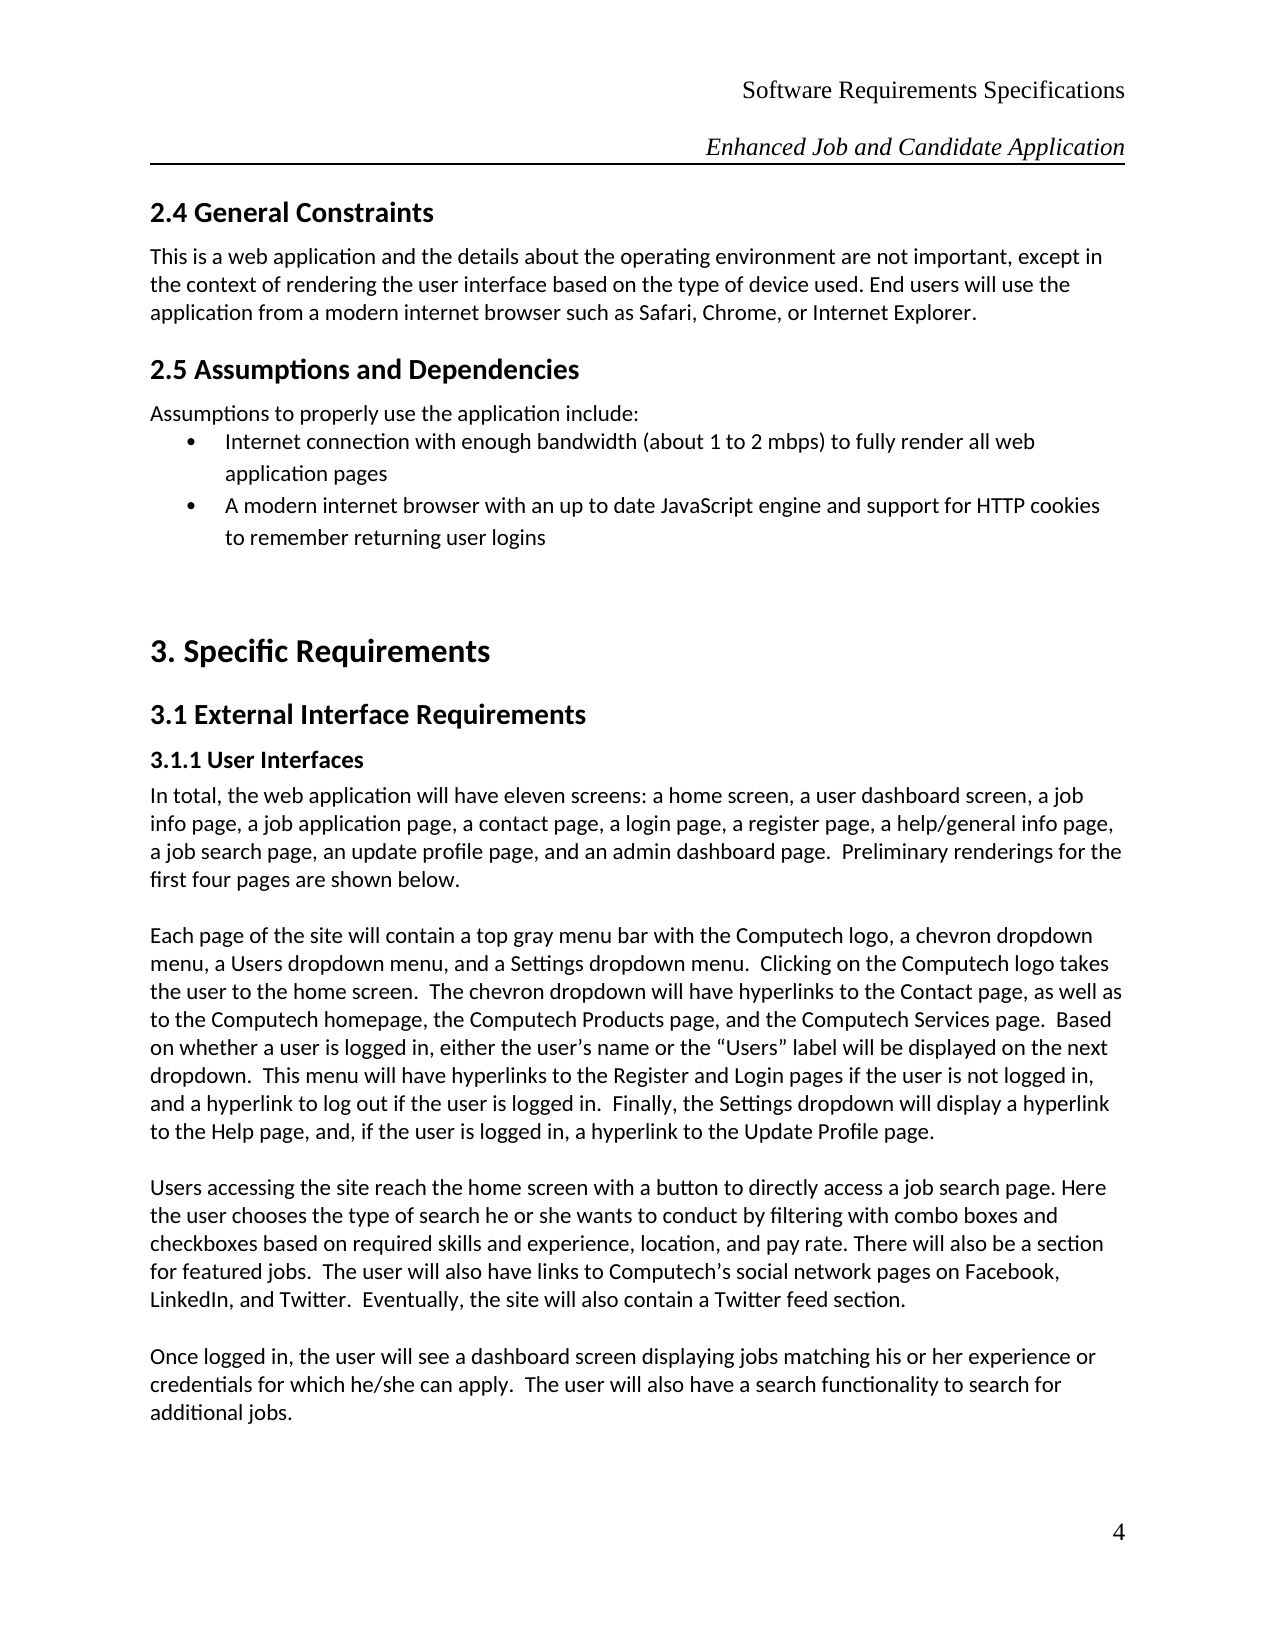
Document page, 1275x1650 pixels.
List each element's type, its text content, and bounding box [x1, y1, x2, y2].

text Once logged in, the user will see a dashboard screen displaying jobs matching his or her experience or credentials for which he/she can apply. The user will also have a search functionality to search for additional jobs. [150, 1342, 1125, 1426]
subtitle 3.1 External Interface Requirements [150, 696, 1125, 732]
list A modern internet browser with an up to date JavaScript engine and support for HTTP cookies to remember returning user logins [187, 491, 1125, 552]
subtitle 2.4 General Constraints [150, 194, 1125, 229]
text In total, the web application will have eleven screens: a home screen, a user dashboard screen, a job info page, a job application page, a contact page, a login page, a register page, a help/general info page, a job search page, an update profile page, and an admin dashboard page. Preliminary renderings for the first four pages are shown below. [150, 781, 1125, 893]
text Each page of the site will contain a top gray menu bar with the Computech logo, a chevron dropdown menu, a Users dropdown menu, and a Settings dropdown menu. Clicking on the Computech logo takes the user to the home screen. The chevron dropdown will have hyperlinks to the Contact page, as well as to the Computech homepage, the Computech Products page, and the Computech Services page. Based on whether a user is logged in, either the user’s name or the “Users” label will be displayed on the next dropdown. This menu will have hyperlinks to the Register and Login pages if the user is not logged in, and a hyperlink to log out if the user is logged in. Finally, the Settings dropdown will display a hyperlink to the Help page, and, if the user is logged in, a hyperlink to the Update Profile page. [150, 921, 1125, 1145]
subtitle 3. Specific Requirements [150, 630, 1125, 671]
subtitle 3.1.1 User Interfaces [150, 744, 1125, 775]
text Assumptions to properly use the application include: [150, 399, 1125, 427]
text This is a web application and the details about the operating environment are not important, except in the context of rendering the user interface based on the type of device used. End users will use the application from a modern internet browser such as Safari, Chrome, or Internet Explorer. [150, 242, 1125, 326]
text Users accessing the site reach the home screen with a button to directly access a job search page. Here the user chooses the type of search he or she wants to conduct by filtering with combo boxes and checkboxes based on required skills and experience, location, and pay rate. There will also be a section for featured jobs. The user will also have links to Computech’s social network pages on Facebook, LinkedIn, and Twitter. Eventually, the site will also contain a Twitter feed section. [150, 1173, 1125, 1313]
subtitle 2.5 Assumptions and Dependencies [150, 351, 1125, 386]
list Internet connection with enough bandwidth (about 1 to 2 mbps) to fully render all web application pages [187, 427, 1125, 487]
